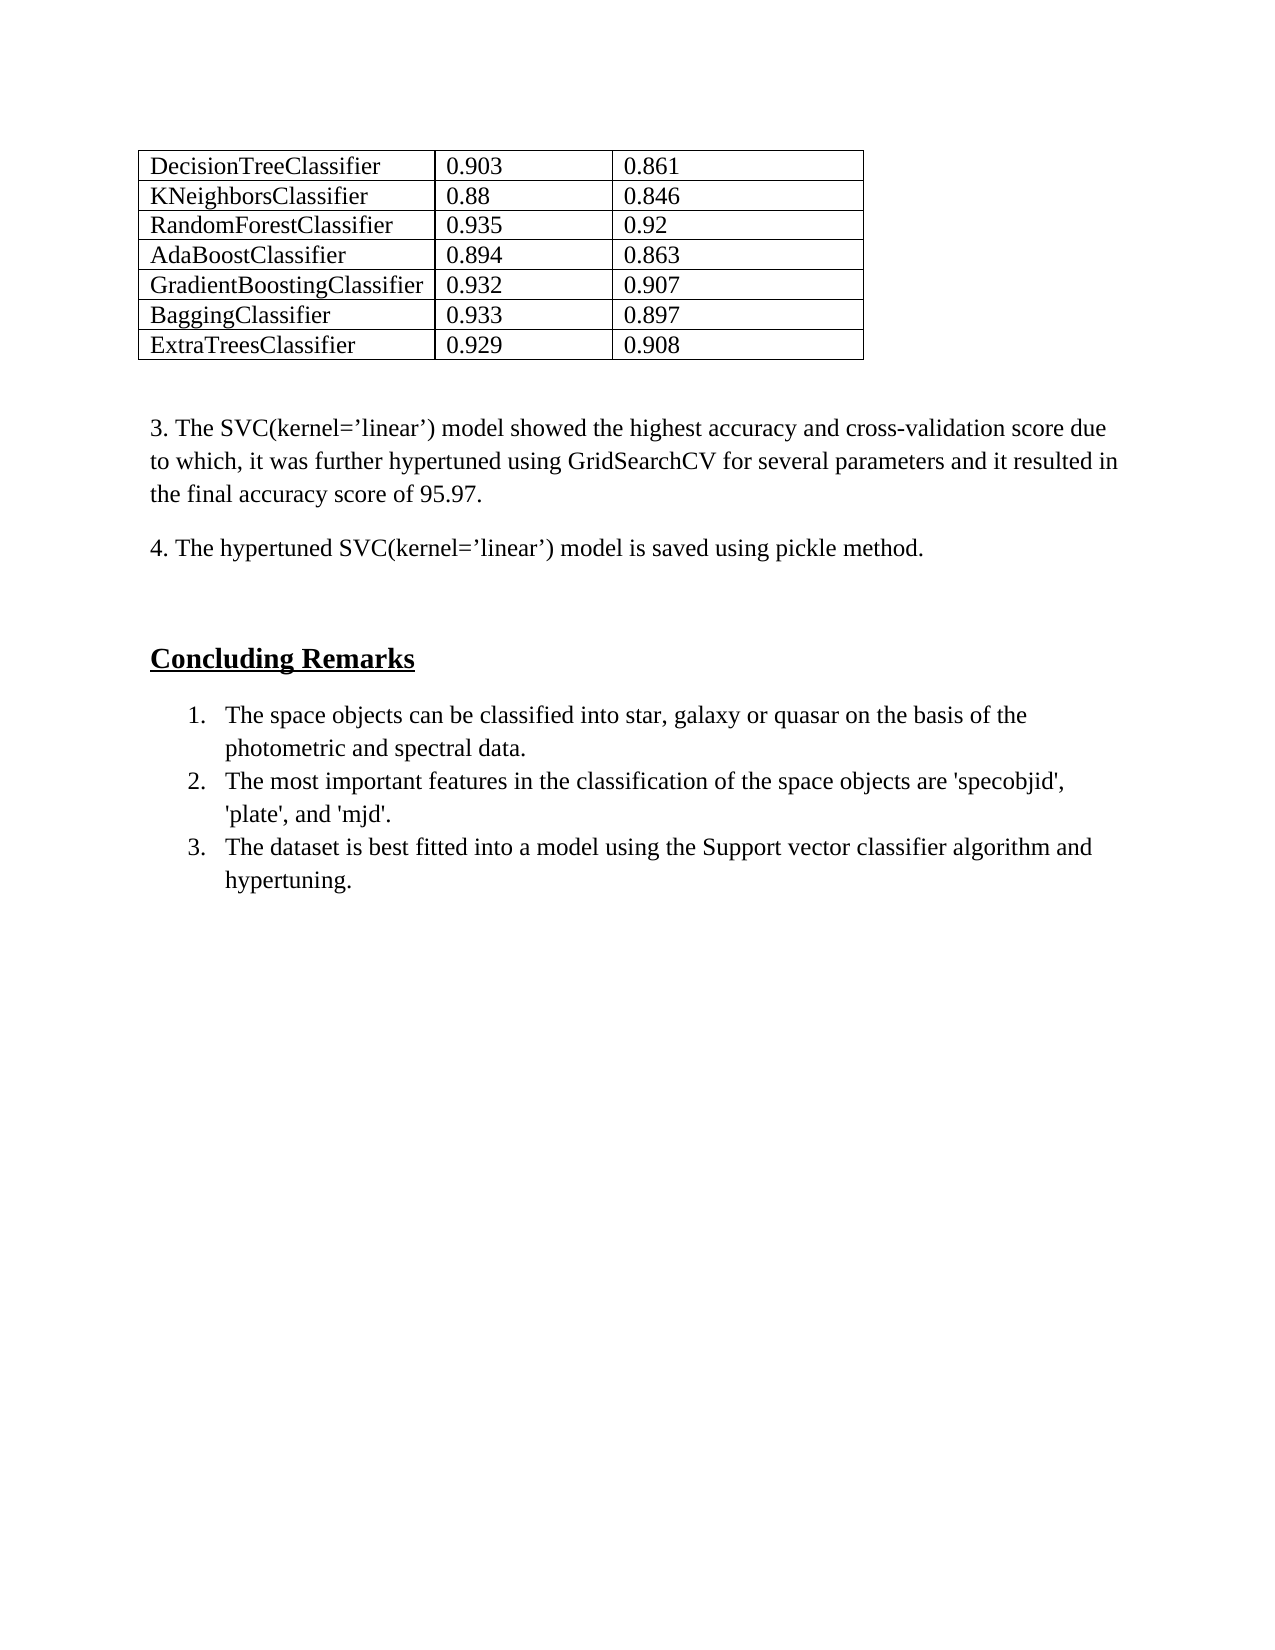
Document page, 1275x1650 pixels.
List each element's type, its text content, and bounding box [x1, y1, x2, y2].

list The space objects can be classified into star, galaxy or quasar on the basis of the photometric and spectral data. [187, 700, 1125, 762]
table_cell 0.933 [436, 300, 612, 329]
table_cell 0.894 [436, 240, 612, 269]
table_cell 0.908 [613, 330, 863, 358]
table_cell RandomForestClassifier [139, 211, 434, 239]
table_cell 0.897 [613, 300, 863, 329]
list The most important features in the classification of the space objects are 'specobjid', 'plate', and 'mjd'. [187, 766, 1125, 828]
table_cell 0.92 [613, 211, 863, 239]
table_cell ExtraTreesClassifier [139, 330, 434, 358]
table_cell 0.907 [613, 270, 863, 299]
table_cell 0.932 [436, 270, 612, 299]
list The dataset is best fitted into a model using the Support vector classifier algorithm and hypertuning. [187, 832, 1125, 894]
table_cell 0.861 [613, 151, 863, 180]
table_cell 0.88 [436, 181, 612, 209]
table_cell GradientBoostingClassifier [139, 270, 434, 299]
table_cell 0.846 [613, 181, 863, 209]
table_cell 0.929 [436, 330, 612, 358]
table_cell AdaBoostClassifier [139, 240, 434, 269]
table_cell 0.935 [436, 211, 612, 239]
table_cell BaggingClassifier [139, 300, 434, 329]
table_cell 0.863 [613, 240, 863, 269]
text 3. The SVC(kernel=’linear’) model showed the highest accuracy and cross-validation score due to which, it was further hypertuned using GridSearchCV for several parameters and it resulted in the final accuracy score of 95.97. [150, 413, 1125, 508]
text 4. The hypertuned SVC(kernel=’linear’) model is saved using pickle method. [150, 533, 1125, 562]
table_cell 0.903 [436, 151, 612, 180]
table_cell KNeighborsClassifier [139, 181, 434, 209]
table_cell DecisionTreeClassifier [139, 151, 434, 180]
text Concluding Remarks [150, 641, 1125, 674]
